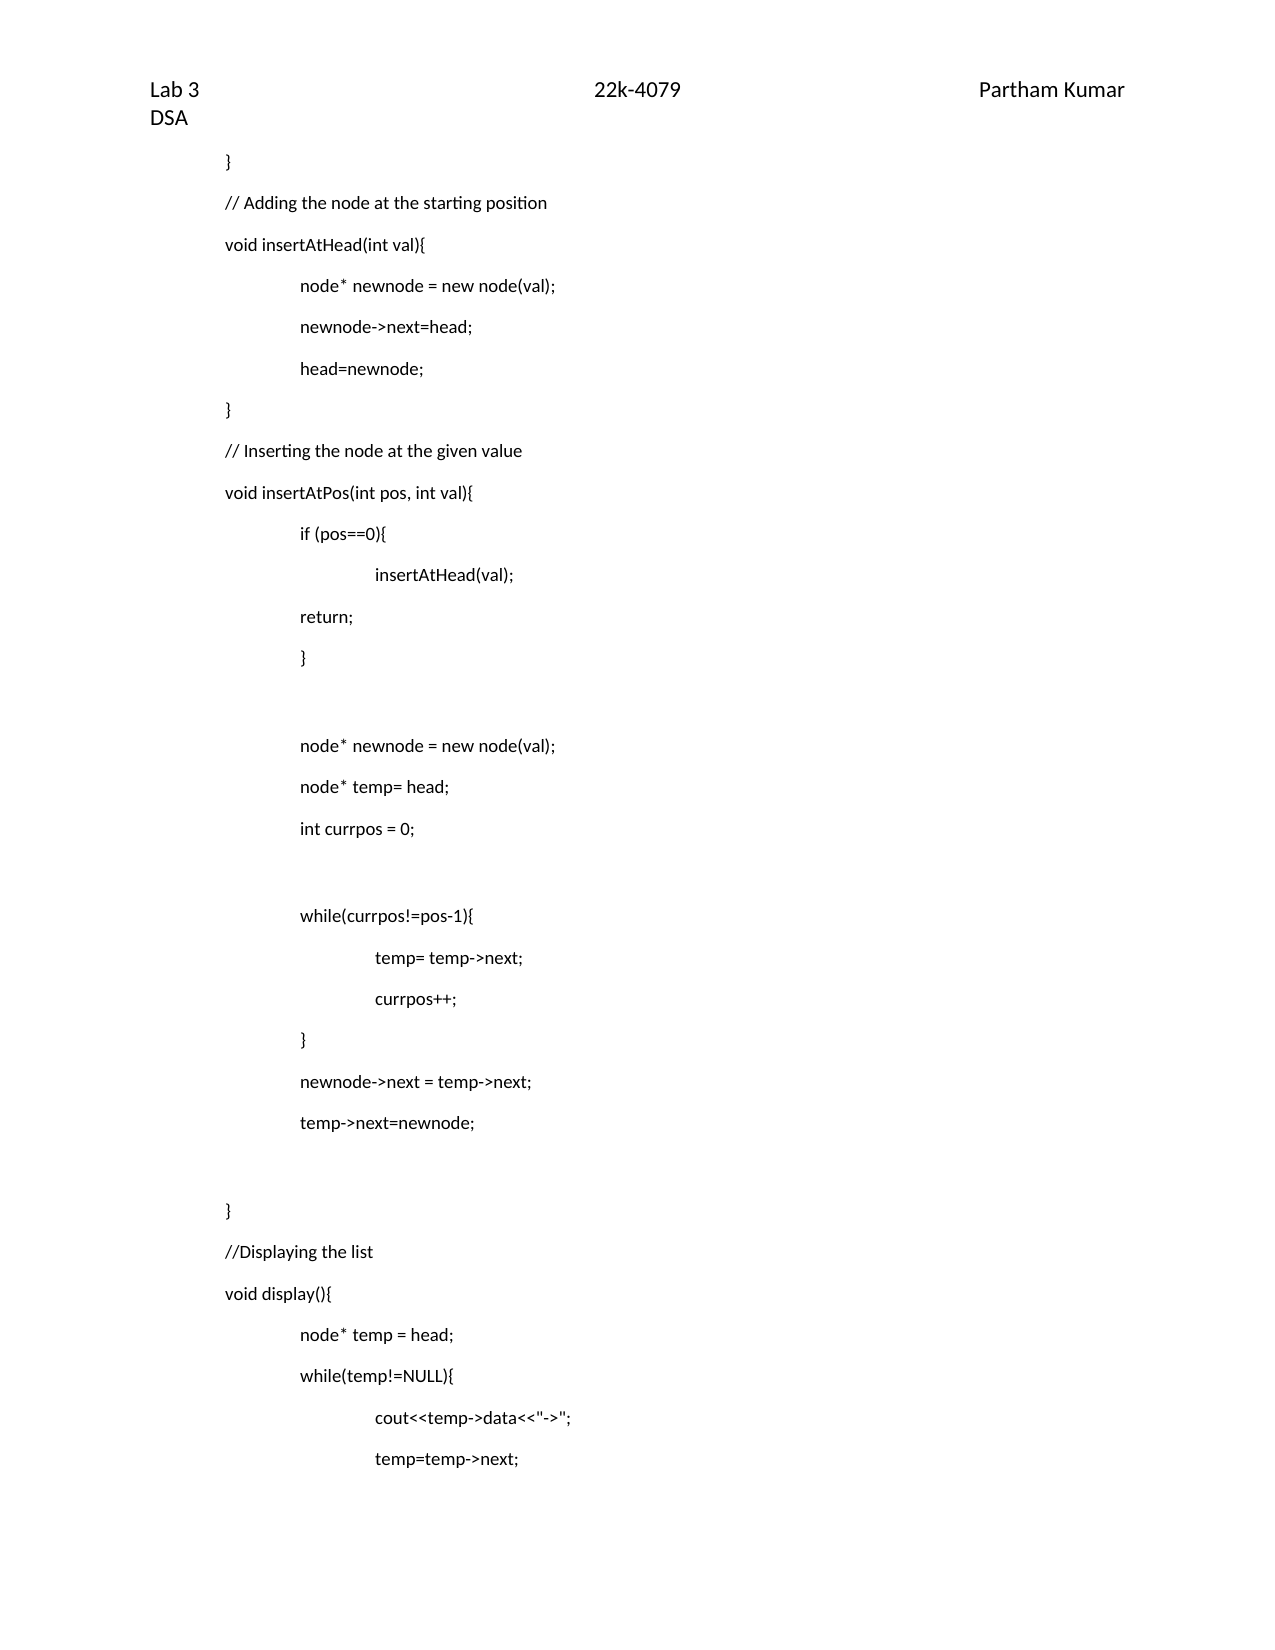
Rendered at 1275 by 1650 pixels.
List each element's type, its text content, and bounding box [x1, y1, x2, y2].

text newnode->next = temp->next; [150, 1070, 1125, 1093]
text int currpos = 0; [150, 817, 1125, 840]
text void insertAtPos(int pos, int val){ [150, 481, 1125, 504]
text cout<<temp->data<<"->"; [150, 1406, 1125, 1429]
text node* temp = head; [150, 1323, 1125, 1346]
text // Adding the node at the starting position [150, 191, 1125, 214]
text } [150, 1199, 1125, 1222]
text return; [150, 605, 1125, 628]
text node* temp= head; [150, 775, 1125, 798]
text node* newnode = new node(val); [150, 734, 1125, 757]
text newnode->next=head; [150, 315, 1125, 338]
text insertAtHead(val); [150, 563, 1125, 586]
text if (pos==0){ [150, 522, 1125, 545]
text while(temp!=NULL){ [150, 1364, 1125, 1387]
text temp= temp->next; [150, 946, 1125, 969]
text currpos++; [150, 987, 1125, 1010]
text //Displaying the list [150, 1241, 1125, 1263]
text } [150, 1029, 1125, 1052]
text } [150, 646, 1125, 669]
text // Inserting the node at the given value [150, 439, 1125, 462]
text temp->next=newnode; [150, 1111, 1125, 1134]
text head=newnode; [150, 357, 1125, 380]
text } [150, 398, 1125, 421]
text } [150, 150, 1125, 173]
text temp=temp->next; [150, 1447, 1125, 1470]
text node* newnode = new node(val); [150, 274, 1125, 297]
text void insertAtHead(int val){ [150, 233, 1125, 256]
text while(currpos!=pos-1){ [150, 904, 1125, 927]
text void display(){ [150, 1282, 1125, 1305]
